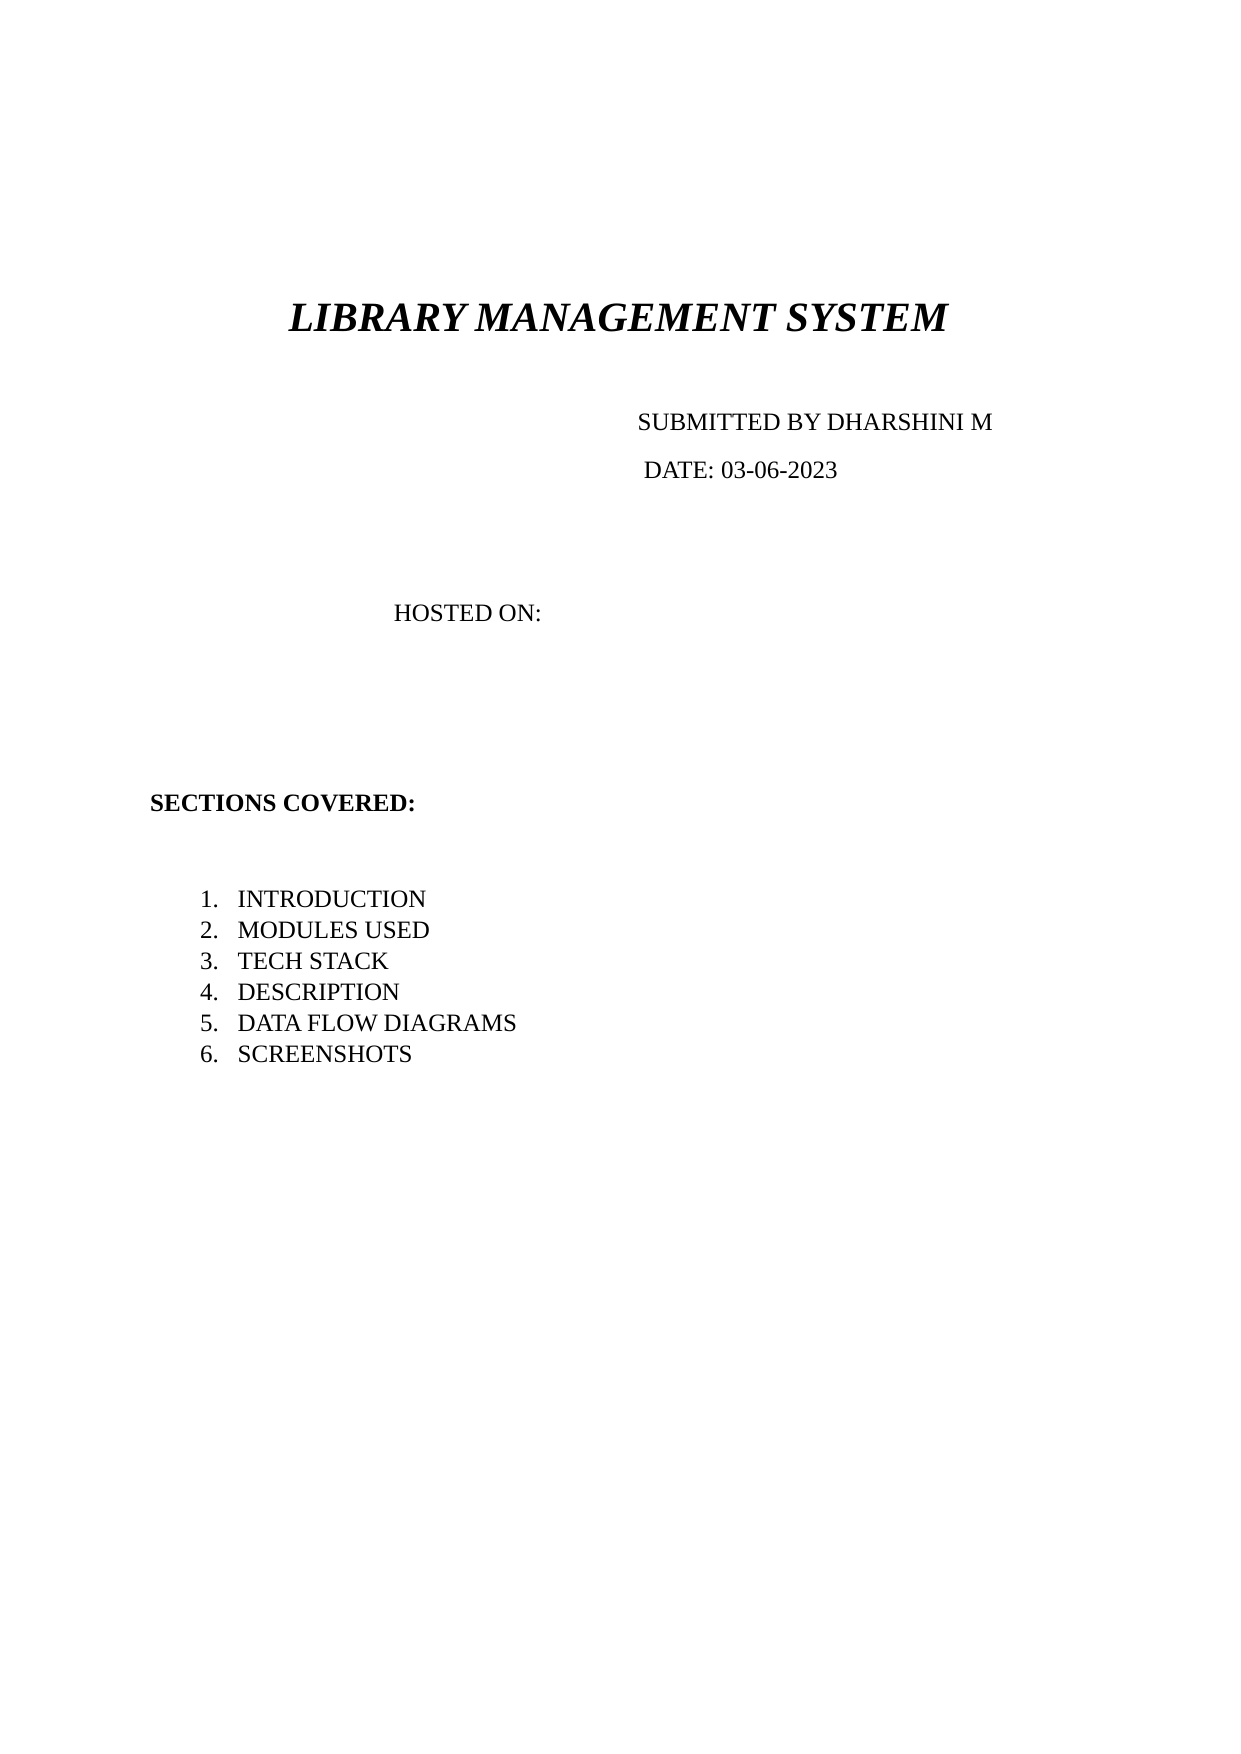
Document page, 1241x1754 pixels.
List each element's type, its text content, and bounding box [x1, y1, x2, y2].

text DATE: 03-06-2023 [150, 455, 1090, 484]
list SCREENSHOTS [200, 1039, 1090, 1068]
text HOSTED ON: [150, 598, 1090, 627]
list DESCRIPTION [200, 977, 1090, 1006]
list TECH STACK [200, 946, 1090, 974]
list INTRODUCTION [200, 884, 1090, 912]
text SECTIONS COVERED: [150, 788, 1090, 817]
text LIBRARY MANAGEMENT SYSTEM [150, 292, 1090, 340]
text SUBMITTED BY DHARSHINI M [150, 407, 1090, 436]
list MODULES USED [200, 915, 1090, 943]
list DATA FLOW DIAGRAMS [200, 1008, 1090, 1037]
